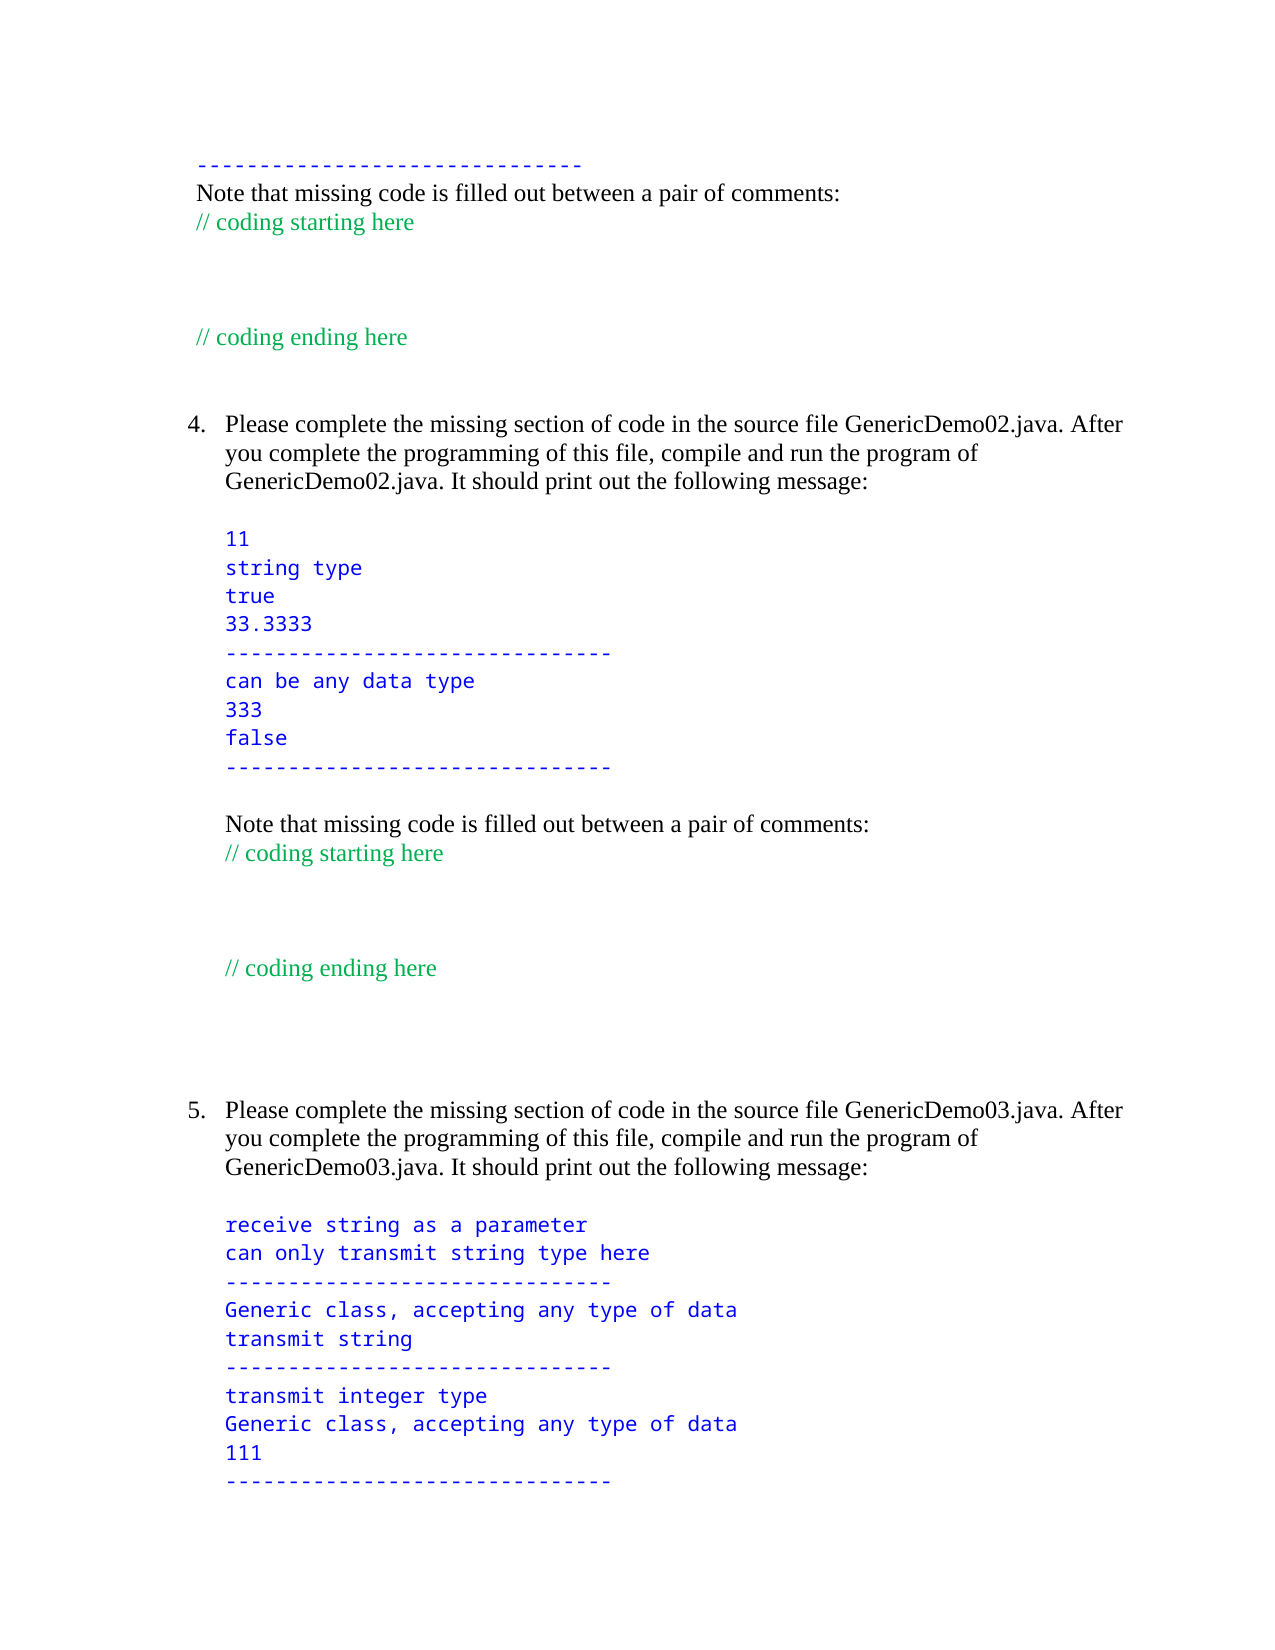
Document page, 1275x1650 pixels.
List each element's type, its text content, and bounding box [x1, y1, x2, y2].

list ------------------------------- [225, 1352, 1125, 1381]
list Note that missing code is filled out between a pair of comments: [225, 809, 1125, 838]
list 11 [225, 524, 1125, 553]
list false [225, 723, 1125, 752]
list 333 [225, 695, 1125, 723]
list ------------------------------- [225, 1466, 1125, 1494]
list can be any data type [225, 666, 1125, 695]
text // coding ending here [150, 322, 1125, 351]
list receive string as a parameter [225, 1210, 1125, 1238]
list ------------------------------- [225, 1267, 1125, 1295]
list 111 [225, 1438, 1125, 1466]
text ------------------------------- [150, 150, 1125, 178]
list can only transmit string type here [225, 1238, 1125, 1267]
list Generic class, accepting any type of data [225, 1409, 1125, 1438]
list Please complete the missing section of code in the source file GenericDemo02.java. After you complete the programming of this file, compile and run the program of GenericDemo02.java. It should print out the following message: [187, 409, 1125, 495]
text Note that missing code is filled out between a pair of comments: [150, 178, 1125, 207]
list ------------------------------- [225, 638, 1125, 666]
list true [225, 581, 1125, 609]
list // coding starting here [225, 838, 1125, 866]
list Please complete the missing section of code in the source file GenericDemo03.java. After you complete the programming of this file, compile and run the program of GenericDemo03.java. It should print out the following message: [187, 1095, 1125, 1181]
list ------------------------------- [225, 752, 1125, 780]
list 33.3333 [225, 609, 1125, 638]
list transmit integer type [225, 1381, 1125, 1409]
list Generic class, accepting any type of data [225, 1295, 1125, 1324]
list transmit string [225, 1324, 1125, 1352]
list string type [225, 553, 1125, 581]
text // coding starting here [150, 207, 1125, 236]
list // coding ending here [225, 953, 1125, 981]
